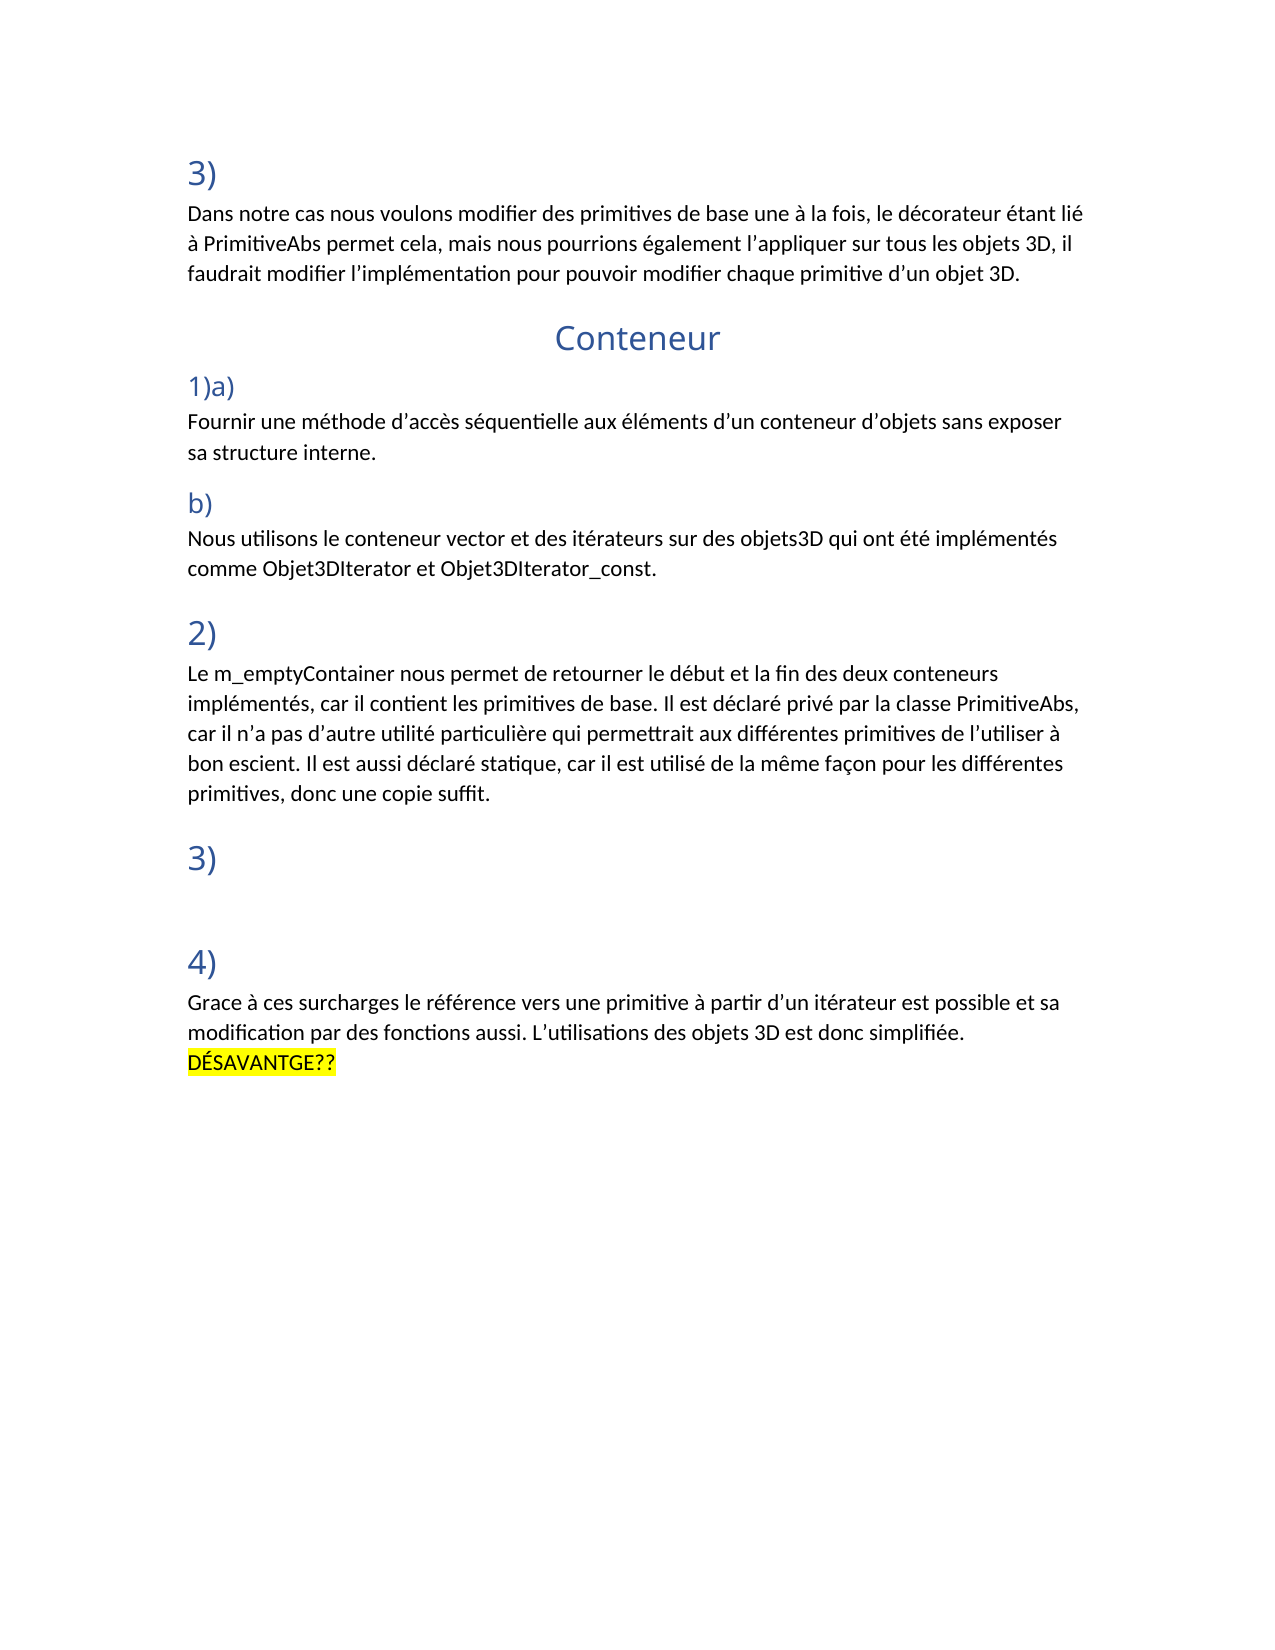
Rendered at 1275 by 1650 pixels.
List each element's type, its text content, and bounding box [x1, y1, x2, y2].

subtitle 2) [187, 610, 1087, 655]
text Fournir une méthode d’accès séquentielle aux éléments d’un conteneur d’objets sans exposer sa structure interne. [187, 407, 1087, 466]
subtitle b) [187, 484, 1087, 521]
text Nous utilisons le conteneur vector et des itérateurs sur des objets3D qui ont été implémentés comme Objet3DIterator et Objet3DIterator_const. [187, 524, 1087, 583]
subtitle 4) [187, 939, 1087, 984]
subtitle 3) [187, 835, 1087, 880]
text Le m_emptyContainer nous permet de retourner le début et la fin des deux conteneurs implémentés, car il contient les primitives de base. Il est déclaré privé par la classe PrimitiveAbs, car il n’a pas d’autre utilité particulière qui permettrait aux différentes primitives de l’utiliser à bon escient. Il est aussi déclaré statique, car il est utilisé de la même façon pour les différentes primitives, donc une copie suffit. [187, 659, 1087, 808]
text Grace à ces surcharges le référence vers une primitive à partir d’un itérateur est possible et sa modification par des fonctions aussi. L’utilisations des objets 3D est donc simplifiée. DÉSAVANTGE?? [187, 988, 1087, 1076]
subtitle 3) [187, 150, 1087, 195]
subtitle Conteneur [187, 314, 1087, 360]
text Dans notre cas nous voulons modifier des primitives de base une à la fois, le décorateur étant lié à PrimitiveAbs permet cela, mais nous pourrions également l’appliquer sur tous les objets 3D, il faudrait modifier l’implémentation pour pouvoir modifier chaque primitive d’un objet 3D. [187, 199, 1087, 287]
subtitle 1)a) [187, 368, 1087, 404]
